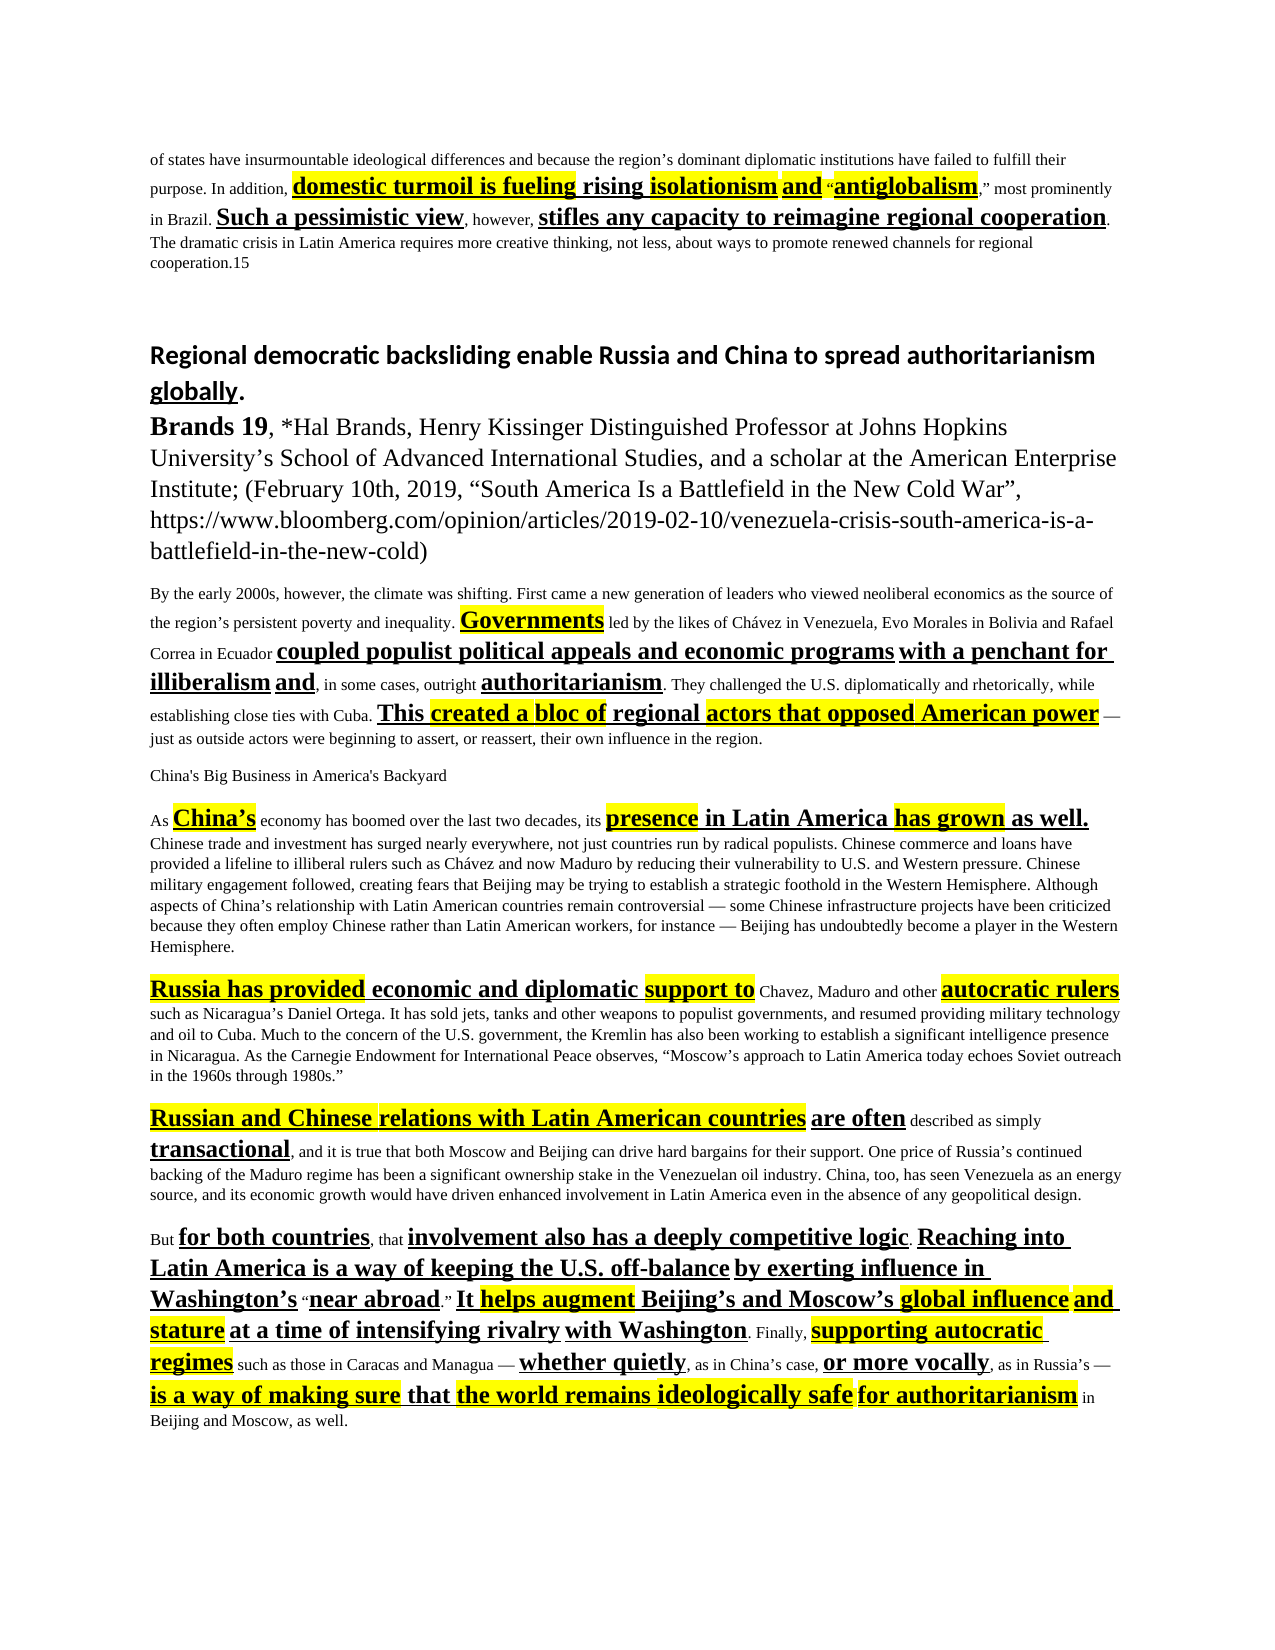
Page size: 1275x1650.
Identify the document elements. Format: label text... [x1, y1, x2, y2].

text As China’s economy has boomed over the last two decades, its presence in Latin America has grown as well. Chinese trade and investment has surged nearly everywhere, not just countries run by radical populists. Chinese commerce and loans have provided a lifeline to illiberal rulers such as Chávez and now Maduro by reducing their vulnerability to U.S. and Western pressure. Chinese military engagement followed, creating fears that Beijing may be trying to establish a strategic foothold in the Western Hemisphere. Although aspects of China’s relationship with Latin American countries remain controversial — some Chinese infrastructure projects have been criticized because they often employ Chinese rather than Latin American workers, for instance — Beijing has undoubtedly become a player in the Western Hemisphere. [150, 803, 1125, 956]
text Russia has provided economic and diplomatic support to Chavez, Maduro and other autocratic rulers such as Nicaragua’s Daniel Ortega. It has sold jets, tanks and other weapons to populist governments, and resumed providing military technology and oil to Cuba. Much to the concern of the U.S. government, the Kremlin has also been working to establish a significant intelligence presence in Nicaragua. As the Carnegie Endowment for International Peace observes, “Moscow’s approach to Latin America today echoes Soviet outreach in the 1960s through 1980s.” [150, 974, 1125, 1085]
text Brands 19, *Hal Brands, Henry Kissinger Distinguished Professor at Johns Hopkins University’s School of Advanced International Studies, and a scholar at the American Enterprise Institute; (February 10th, 2019, “South America Is a Battlefield in the New Cold War”, https://www.bloomberg.com/opinion/articles/2019-02-10/venezuela-crisis-south-america-is-a-battlefield-in-the-new-cold) [150, 409, 1125, 565]
text But for both countries, that involvement also has a deeply competitive logic. Reaching into Latin America is a way of keeping the U.S. off-balance by exerting influence in Washington’s “near abroad.” It helps augment Beijing’s and Moscow’s global influence and stature at a time of intensifying rivalry with Washington. Finally, supporting autocratic regimes such as those in Caracas and Managua — whether quietly, as in China’s case, or more vocally, as in Russia’s — is a way of making sure that the world remains ideologically safe for authoritarianism in Beijing and Moscow, as well. [150, 1222, 1125, 1429]
subtitle Regional democratic backsliding enable Russia and China to spread authoritarianism globally. [150, 338, 1125, 407]
text China's Big Business in America's Backyard [150, 766, 1125, 785]
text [150, 150, 1125, 272]
text By the early 2000s, however, the climate was shifting. First came a new generation of leaders who viewed neoliberal economics as the source of the region’s persistent poverty and inequality. Governments led by the likes of Chávez in Venezuela, Evo Morales in Bolivia and Rafael Correa in Ecuador coupled populist political appeals and economic programs with a penchant for illiberalism and, in some cases, outright authoritarianism. They challenged the U.S. diplomatically and rhetorically, while establishing close ties with Cuba. This created a bloc of regional actors that opposed American power — just as outside actors were beginning to assert, or reassert, their own influence in the region. [150, 584, 1125, 748]
text Russian and Chinese relations with Latin American countries are often described as simply transactional, and it is true that both Moscow and Beijing can drive hard bargains for their support. One price of Russia’s continued backing of the Maduro regime has been a significant ownership stake in the Venezuelan oil industry. China, too, has seen Venezuela as an energy source, and its economic growth would have driven enhanced involvement in Latin America even in the absence of any geopolitical design. [150, 1103, 1125, 1204]
